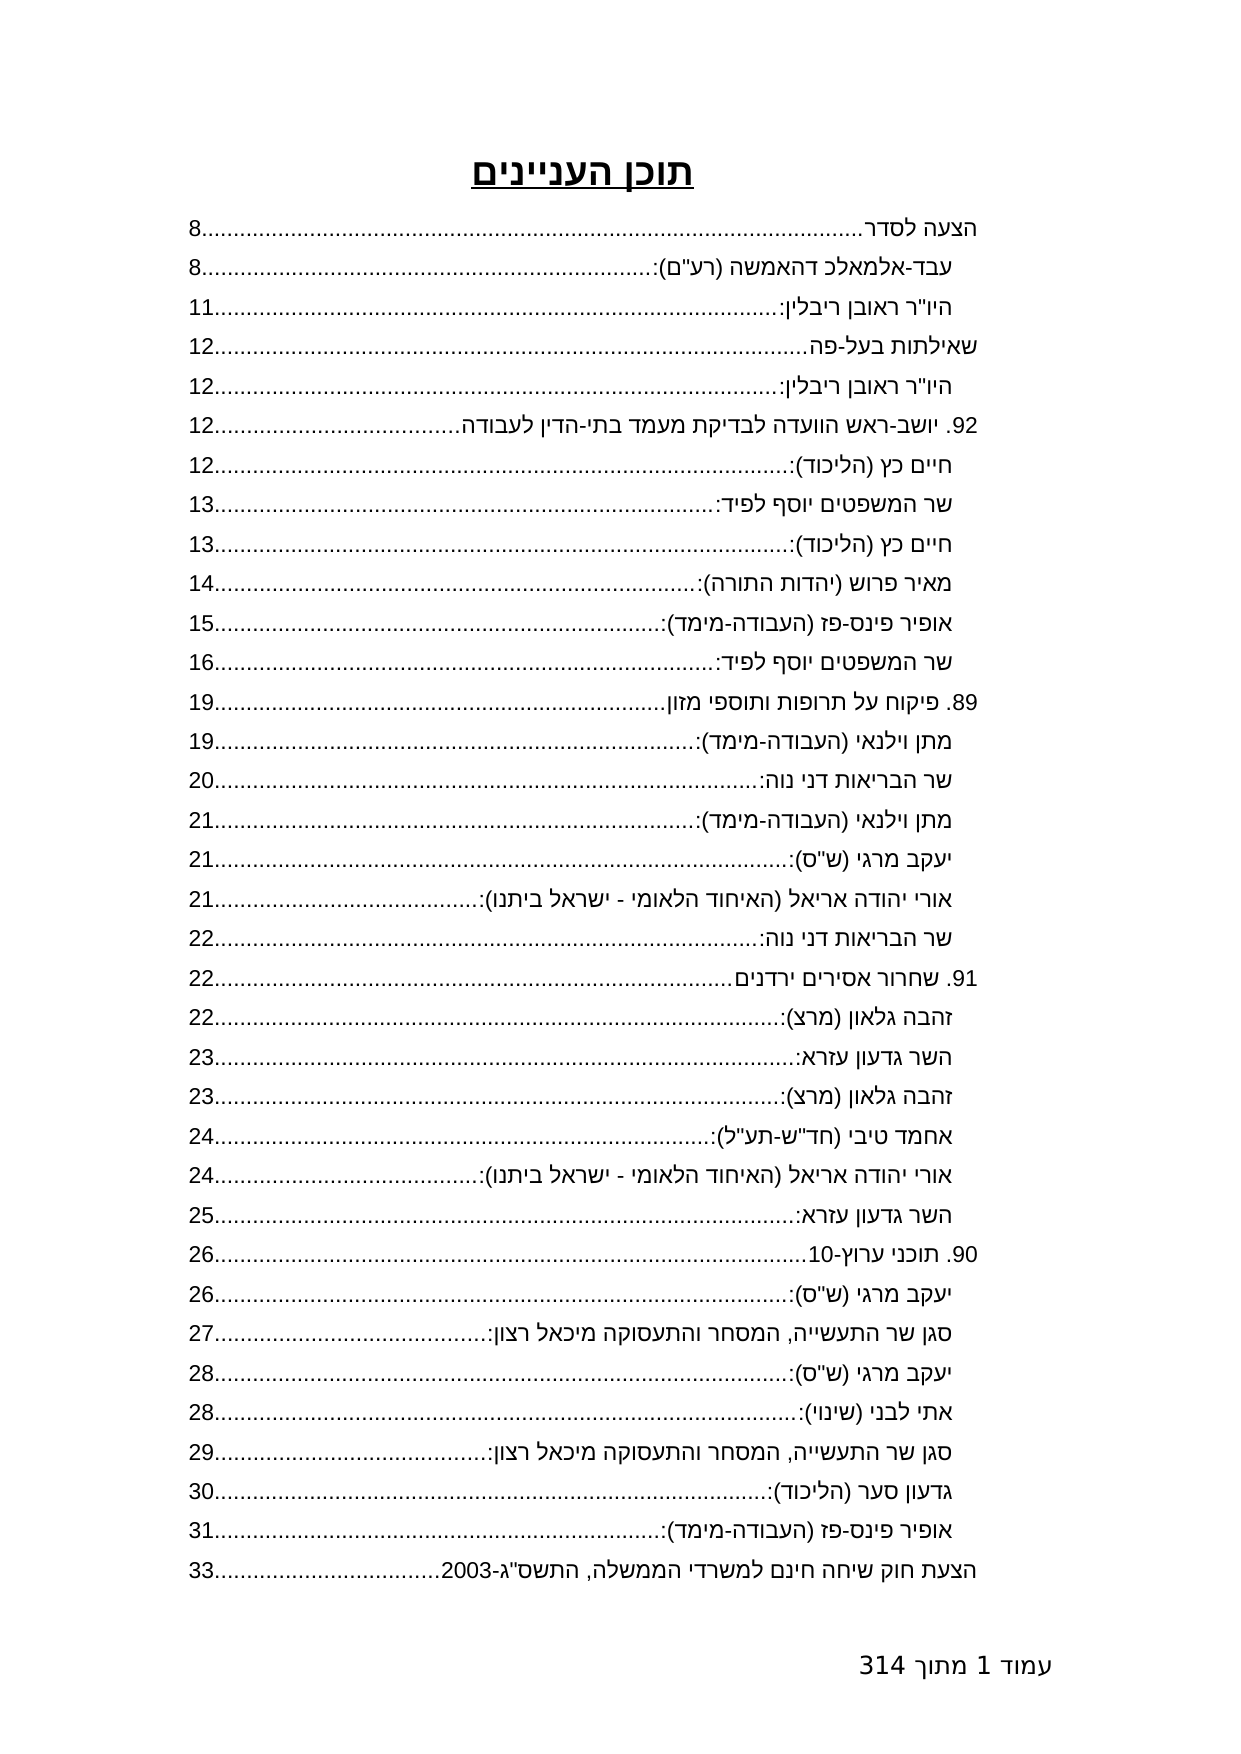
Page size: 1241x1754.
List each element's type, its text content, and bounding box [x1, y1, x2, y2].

text השר גדעון עזרא: 25 [187, 1202, 1028, 1228]
text עבד-אלמאלכ דהאמשה (רע"ם): 8 [187, 254, 1028, 281]
text סגן שר התעשייה, המסחר והתעסוקה מיכאל רצון: 29 [187, 1438, 1028, 1465]
text היו"ר ראובן ריבלין: 12 [187, 373, 1028, 399]
text אחמד טיבי (חד"ש-תע"ל): 24 [187, 1123, 1028, 1149]
text שר המשפטים יוסף לפיד: 13 [187, 491, 1028, 517]
text שר הבריאות דני נוה: 22 [187, 925, 1028, 952]
text חיים כץ (הליכוד): 13 [187, 531, 1028, 557]
text 92. יושב-ראש הוועדה לבדיקת מעמד בתי-הדין לעבודה 12 [187, 412, 1053, 438]
text 89. פיקוח על תרופות ותוספי מזון 19 [187, 688, 1053, 715]
text מאיר פרוש (יהדות התורה): 14 [187, 570, 1028, 596]
text אתי לבני (שינוי): 28 [187, 1399, 1028, 1425]
text שר הבריאות דני נוה: 20 [187, 767, 1028, 794]
text אורי יהודה אריאל (האיחוד הלאומי - ישראל ביתנו): 24 [187, 1162, 1028, 1188]
text שר המשפטים יוסף לפיד: 16 [187, 649, 1028, 675]
text יעקב מרגי (ש"ס): 26 [187, 1281, 1028, 1307]
text חיים כץ (הליכוד): 12 [187, 452, 1028, 478]
text הצעת חוק שיחה חינם למשרדי הממשלה, התשס"ג-2003 33 [187, 1557, 1053, 1583]
text השר גדעון עזרא: 23 [187, 1044, 1028, 1070]
text גדעון סער (הליכוד): 30 [187, 1478, 1028, 1504]
text יעקב מרגי (ש"ס): 21 [187, 846, 1028, 873]
text סגן שר התעשייה, המסחר והתעסוקה מיכאל רצון: 27 [187, 1320, 1028, 1346]
text אופיר פינס-פז (העבודה-מימד): 31 [187, 1517, 1028, 1544]
text זהבה גלאון (מרצ): 23 [187, 1083, 1028, 1109]
text הצעה לסדר 8 [187, 215, 1053, 241]
text אופיר פינס-פז (העבודה-מימד): 15 [187, 609, 1028, 636]
text 91. שחרור אסירים ירדנים 22 [187, 965, 1053, 991]
text מתן וילנאי (העבודה-מימד): 21 [187, 807, 1028, 833]
text תוכן העניינים [187, 150, 1053, 193]
text שאילתות בעל-פה 12 [187, 333, 1053, 359]
text היו"ר ראובן ריבלין: 11 [187, 294, 1028, 320]
text 90. תוכני ערוץ-10 26 [187, 1241, 1053, 1267]
text יעקב מרגי (ש"ס): 28 [187, 1359, 1028, 1386]
text זהבה גלאון (מרצ): 22 [187, 1004, 1028, 1031]
text אורי יהודה אריאל (האיחוד הלאומי - ישראל ביתנו): 21 [187, 886, 1028, 912]
text מתן וילנאי (העבודה-מימד): 19 [187, 728, 1028, 754]
